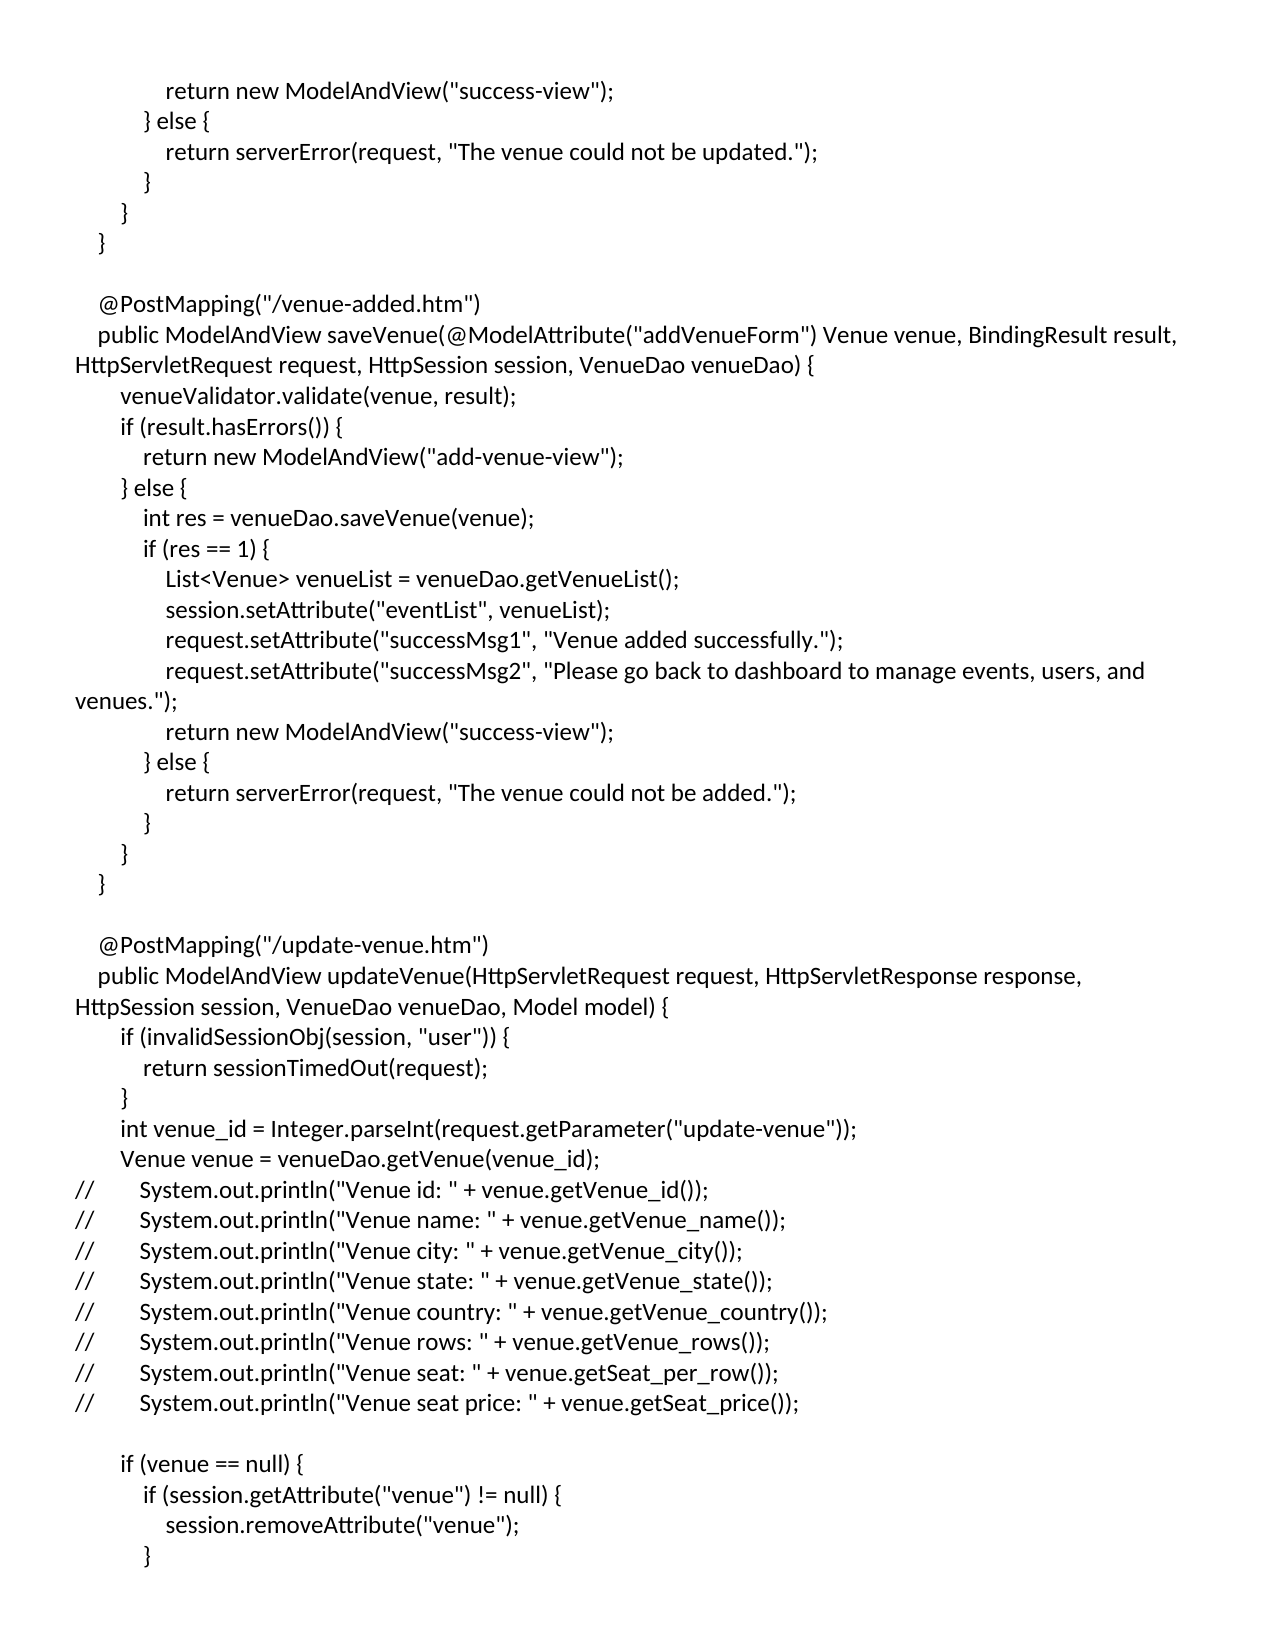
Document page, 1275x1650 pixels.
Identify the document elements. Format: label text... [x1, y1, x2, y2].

text } [75, 1540, 1200, 1571]
text List<Venue> venueList = venueDao.getVenueList(); [75, 563, 1200, 594]
text } [75, 167, 1200, 197]
text if (invalidSessionObj(session, "user")) { [75, 1021, 1200, 1052]
text session.setAttribute("eventList", venueList); [75, 594, 1200, 624]
text request.setAttribute("successMsg1", "Venue added successfully."); [75, 624, 1200, 655]
text return serverError(request, "The venue could not be added."); [75, 777, 1200, 807]
text return new ModelAndView("success-view"); [75, 716, 1200, 746]
text // System.out.println("Venue id: " + venue.getVenue_id()); [75, 1174, 1200, 1204]
text } [75, 868, 1200, 899]
text } [75, 197, 1200, 228]
text session.removeAttribute("venue"); [75, 1509, 1200, 1540]
text if (res == 1) { [75, 533, 1200, 563]
text // System.out.println("Venue state: " + venue.getVenue_state()); [75, 1265, 1200, 1296]
text } else { [75, 472, 1200, 502]
text @PostMapping("/update-venue.htm") [75, 929, 1200, 960]
text // System.out.println("Venue city: " + venue.getVenue_city()); [75, 1235, 1200, 1265]
text if (venue == null) { [75, 1448, 1200, 1479]
text // System.out.println("Venue name: " + venue.getVenue_name()); [75, 1204, 1200, 1235]
text Venue venue = venueDao.getVenue(venue_id); [75, 1143, 1200, 1174]
text request.setAttribute("successMsg2", "Please go back to dashboard to manage events, users, and venues."); [75, 655, 1200, 716]
text int res = venueDao.saveVenue(venue); [75, 502, 1200, 533]
text } else { [75, 746, 1200, 777]
text return serverError(request, "The venue could not be updated."); [75, 136, 1200, 167]
text return new ModelAndView("success-view"); [75, 75, 1200, 106]
text int venue_id = Integer.parseInt(request.getParameter("update-venue")); [75, 1113, 1200, 1143]
text // System.out.println("Venue seat price: " + venue.getSeat_price()); [75, 1387, 1200, 1418]
text } else { [75, 106, 1200, 136]
text } [75, 1082, 1200, 1113]
text public ModelAndView saveVenue(@ModelAttribute("addVenueForm") Venue venue, BindingResult result, HttpServletRequest request, HttpSession session, VenueDao venueDao) { [75, 319, 1200, 380]
text } [75, 228, 1200, 258]
text if (session.getAttribute("venue") != null) { [75, 1479, 1200, 1509]
text public ModelAndView updateVenue(HttpServletRequest request, HttpServletResponse response, HttpSession session, VenueDao venueDao, Model model) { [75, 960, 1200, 1021]
text // System.out.println("Venue country: " + venue.getVenue_country()); [75, 1296, 1200, 1326]
text return sessionTimedOut(request); [75, 1052, 1200, 1082]
text return new ModelAndView("add-venue-view"); [75, 441, 1200, 472]
text @PostMapping("/venue-added.htm") [75, 289, 1200, 319]
text } [75, 807, 1200, 838]
text } [75, 838, 1200, 868]
text venueValidator.validate(venue, result); [75, 380, 1200, 411]
text // System.out.println("Venue rows: " + venue.getVenue_rows()); [75, 1326, 1200, 1357]
text if (result.hasErrors()) { [75, 411, 1200, 441]
text // System.out.println("Venue seat: " + venue.getSeat_per_row()); [75, 1357, 1200, 1387]
